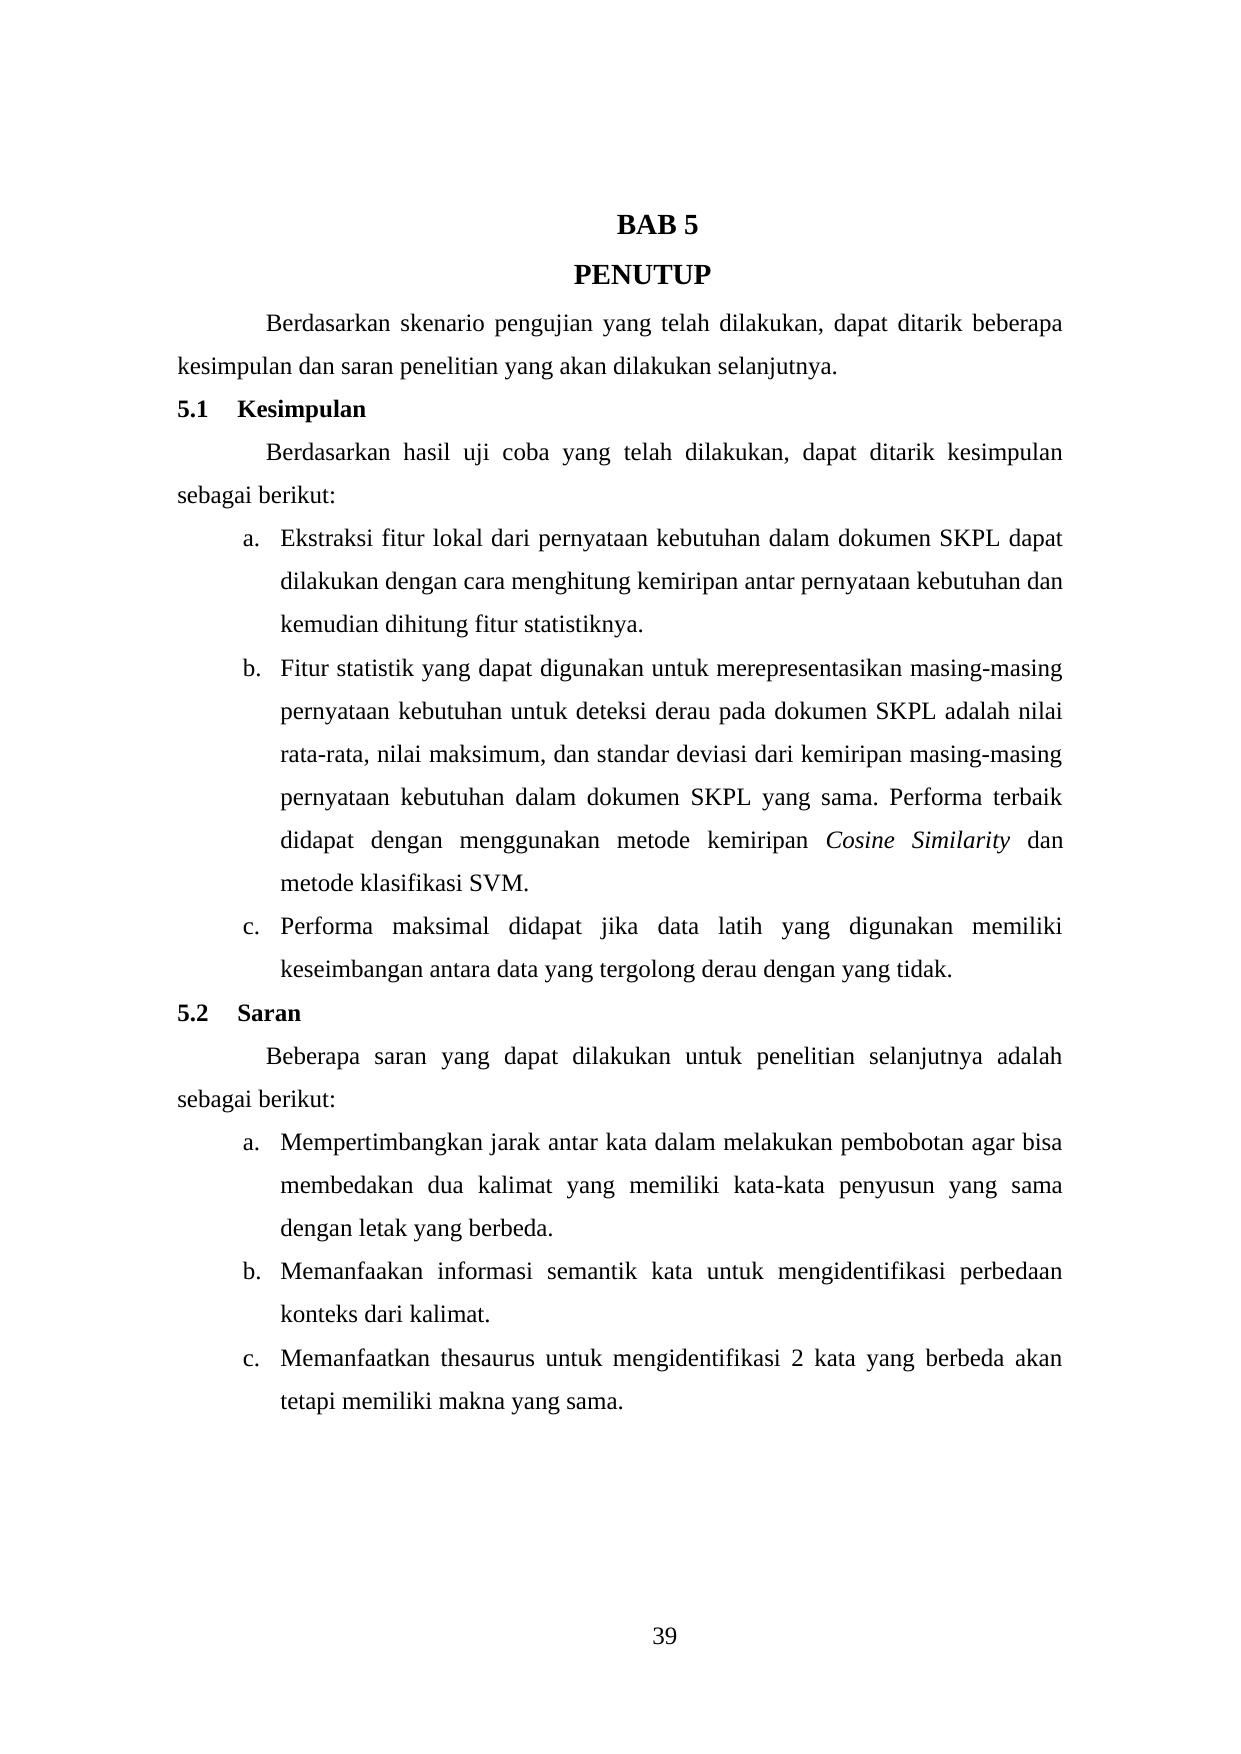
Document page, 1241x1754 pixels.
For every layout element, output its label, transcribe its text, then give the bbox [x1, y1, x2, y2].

text Beberapa saran yang dapat dilakukan untuk penelitian selanjutnya adalah sebagai berikut: [177, 1041, 1063, 1113]
list Fitur statistik yang dapat digunakan untuk merepresentasikan masing-masing pernyataan kebutuhan untuk deteksi derau pada dokumen SKPL adalah nilai rata-rata, nilai maksimum, dan standar deviasi dari kemiripan masing-masing pernyataan kebutuhan dalam dokumen SKPL yang sama. Performa terbaik didapat dengan menggunakan metode kemiripan Cosine Similarity dan metode klasifikasi SVM. [243, 653, 1063, 897]
list Memanfaatkan thesaurus untuk mengidentifikasi 2 kata yang berbeda akan tetapi memiliki makna yang sama. [243, 1343, 1063, 1414]
list Ekstraksi fitur lokal dari pernyataan kebutuhan dalam dokumen SKPL dapat dilakukan dengan cara menghitung kemiripan antar pernyataan kebutuhan dan kemudian dihitung fitur statistiknya. [243, 523, 1063, 638]
list Memanfaakan informasi semantik kata untuk mengidentifikasi perbedaan konteks dari kalimat. [243, 1256, 1063, 1328]
subtitle Saran [177, 998, 1063, 1026]
text Berdasarkan skenario pengujian yang telah dilakukan, dapat ditarik beberapa kesimpulan dan saran penelitian yang akan dilakukan selanjutnya. [177, 308, 1063, 379]
text Berdasarkan hasil uji coba yang telah dilakukan, dapat ditarik kesimpulan sebagai berikut: [177, 437, 1063, 509]
list Performa maksimal didapat jika data latih yang digunakan memiliki keseimbangan antara data yang tergolong derau dengan yang tidak. [243, 911, 1063, 983]
list Mempertimbangkan jarak antar kata dalam melakukan pembobotan agar bisa membedakan dua kalimat yang memiliki kata-kata penyusun yang sama dengan letak yang berbeda. [243, 1127, 1063, 1242]
subtitle Kesimpulan [177, 394, 1063, 423]
subtitle BAB 5 PENUTUP [222, 207, 1063, 291]
